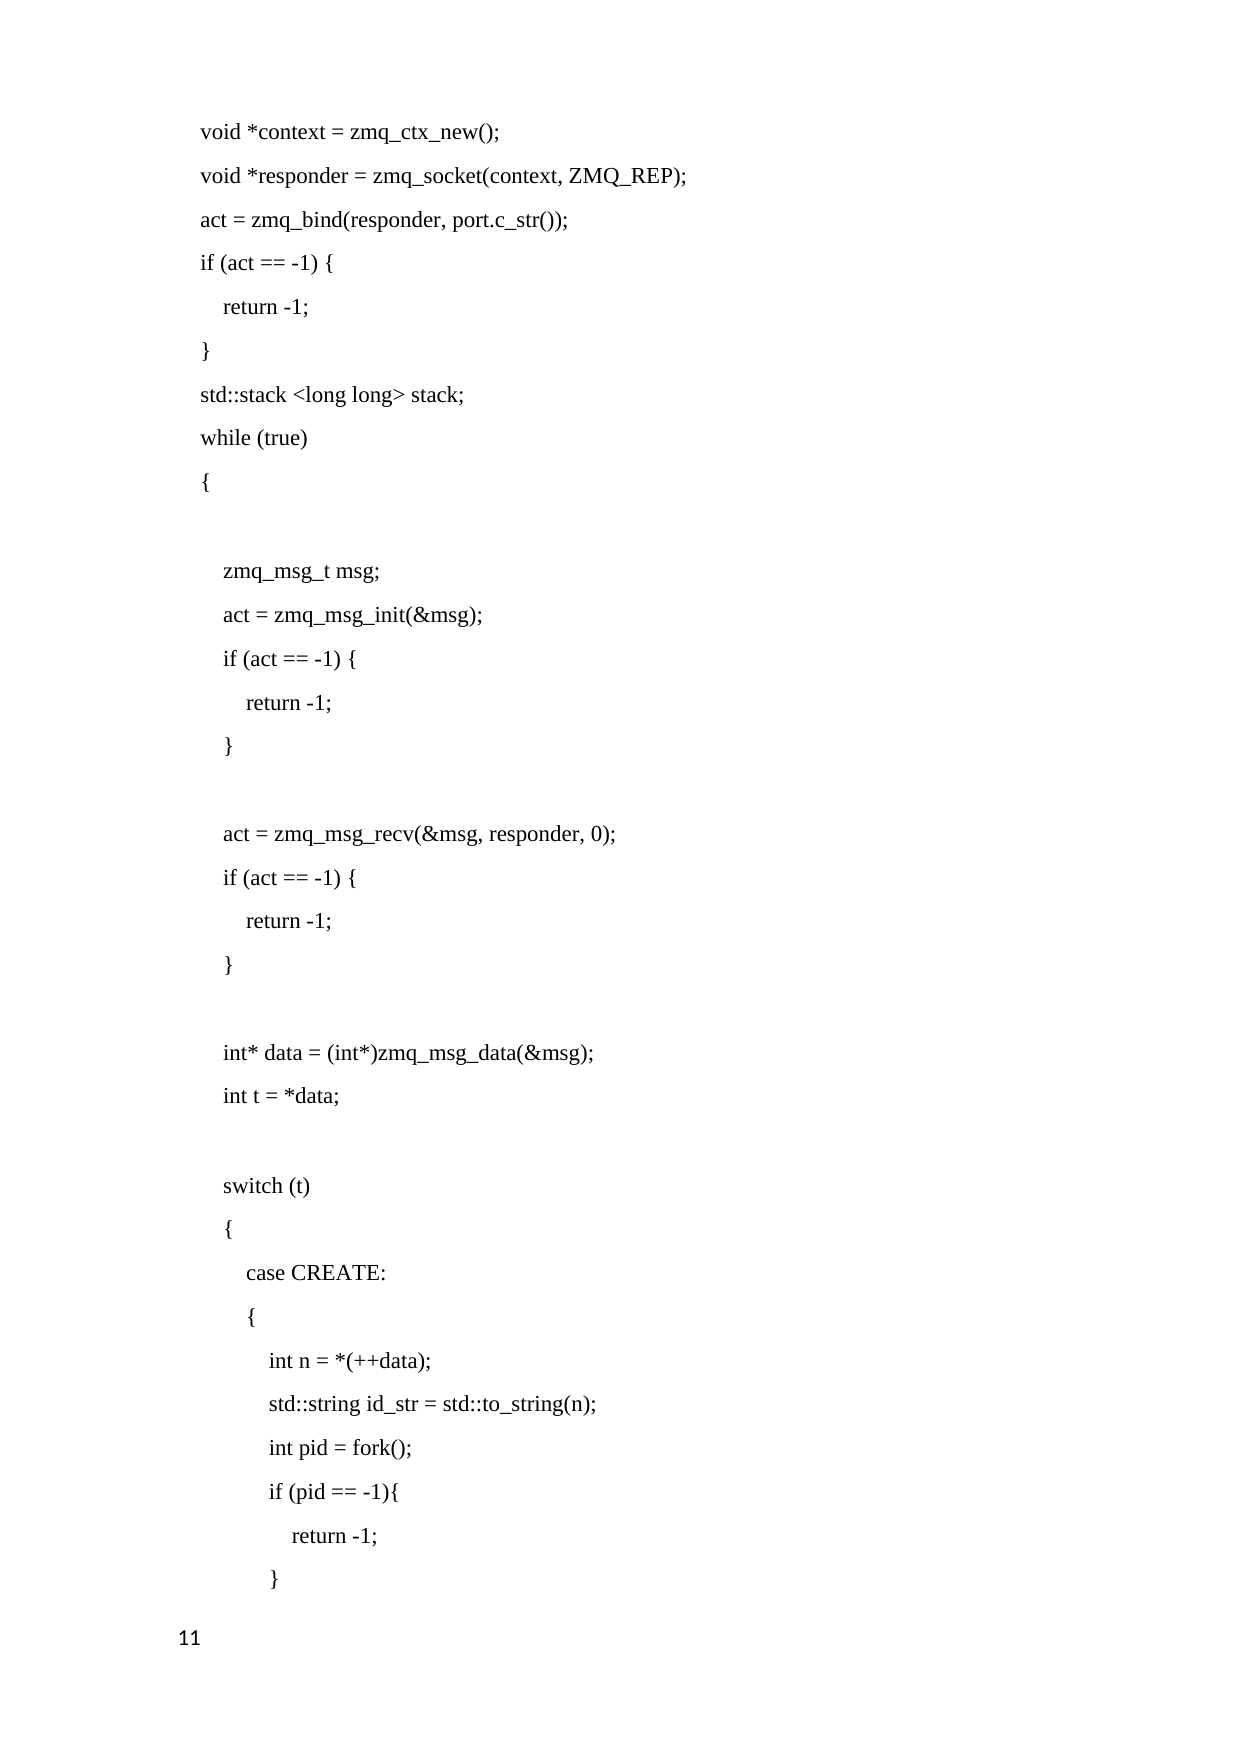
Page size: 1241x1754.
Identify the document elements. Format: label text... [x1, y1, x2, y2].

text std::string id_str = std::to_string(n); [177, 1390, 1152, 1417]
text act = zmq_bind(responder, port.c_str()); [177, 206, 1152, 232]
text return -1; [177, 907, 1152, 934]
text int t = *data; [177, 1082, 1152, 1109]
text } [177, 337, 1152, 363]
text act = zmq_msg_recv(&msg, responder, 0); [177, 820, 1152, 846]
text if (act == -1) { [177, 645, 1152, 671]
text act = zmq_msg_init(&msg); [177, 601, 1152, 627]
text zmq_msg_t msg; [177, 557, 1152, 584]
text { [177, 1215, 1152, 1242]
text void *responder = zmq_socket(context, ZMQ_REP); [177, 162, 1152, 188]
text void *context = zmq_ctx_new(); [177, 118, 1152, 144]
text { [177, 468, 1152, 494]
text int pid = fork(); [177, 1434, 1152, 1461]
text if (pid == -1){ [177, 1478, 1152, 1504]
text } [177, 951, 1152, 977]
text return -1; [177, 689, 1152, 715]
text { [177, 1303, 1152, 1329]
text if (act == -1) { [177, 249, 1152, 276]
text int n = *(++data); [177, 1347, 1152, 1373]
text } [177, 732, 1152, 759]
text return -1; [177, 293, 1152, 319]
text return -1; [177, 1522, 1152, 1548]
text if (act == -1) { [177, 864, 1152, 890]
text int* data = (int*)zmq_msg_data(&msg); [177, 1039, 1152, 1065]
text switch (t) [177, 1172, 1152, 1198]
text std::stack <long long> stack; [177, 381, 1152, 407]
text } [177, 1565, 1152, 1592]
text while (true) [177, 424, 1152, 451]
text case CREATE: [177, 1259, 1152, 1286]
